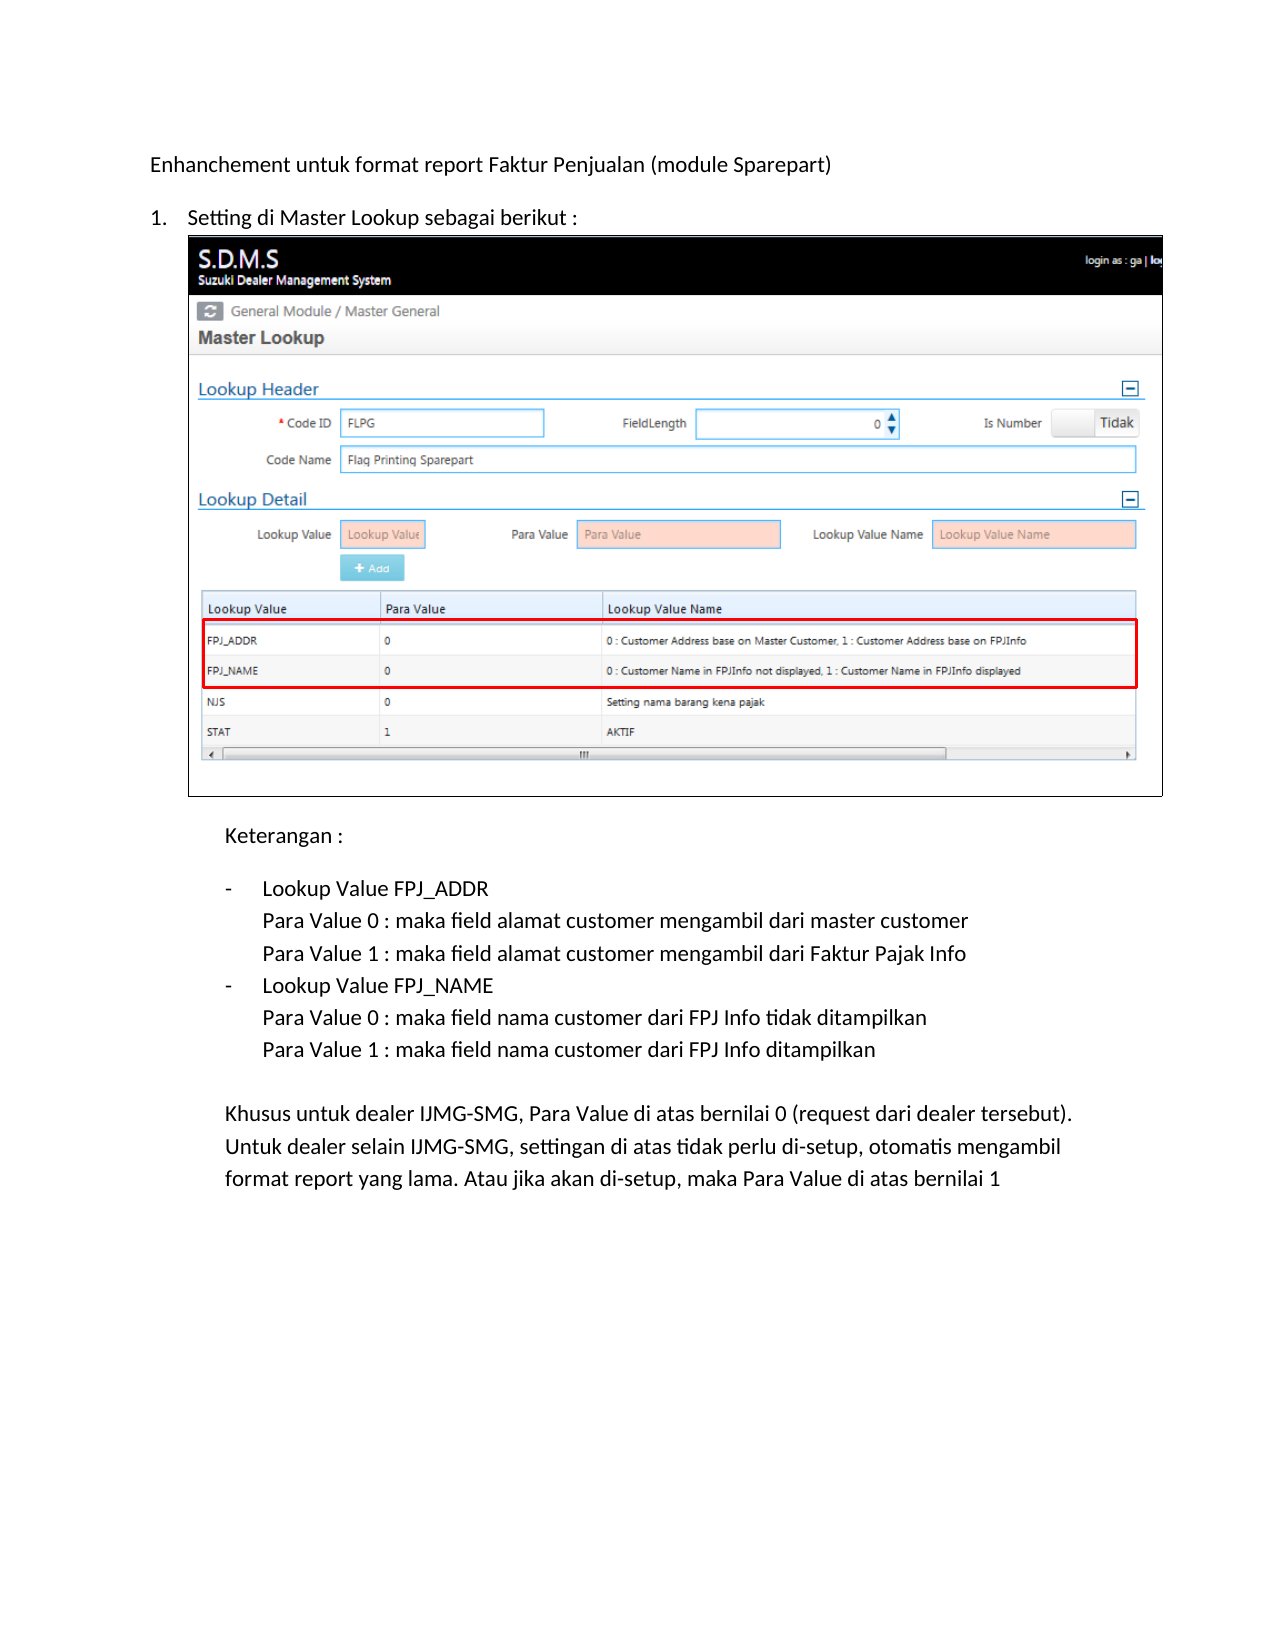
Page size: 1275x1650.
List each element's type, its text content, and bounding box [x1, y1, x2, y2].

text Keterangan : [150, 821, 1125, 849]
list Khusus untuk dealer IJMG-SMG, Para Value di atas bernilai 0 (request dari dealer tersebut). Untuk dealer selain IJMG-SMG, settingan di atas tidak perlu di-setup, otomatis mengambil format report yang lama. Atau jika akan di-setup, maka Para Value di atas bernilai 1 [225, 1099, 1125, 1192]
list Lookup Value FPJ_ADDR [225, 874, 1125, 902]
list Lookup Value FPJ_NAME [225, 971, 1125, 999]
list Para Value 1 : maka field alamat customer mengambil dari Faktur Pajak Info [262, 939, 1125, 967]
list Para Value 0 : maka field nama customer dari FPJ Info tidak ditampilkan [262, 1003, 1125, 1031]
list Para Value 1 : maka field nama customer dari FPJ Info ditampilkan [262, 1035, 1125, 1063]
list Setting di Master Lookup sebagai berikut : [150, 203, 1125, 231]
picture [189, 236, 1162, 796]
text Enhanchement untuk format report Faktur Penjualan (module Sparepart) [150, 150, 1125, 178]
list Para Value 0 : maka field alamat customer mengambil dari master customer [262, 906, 1125, 934]
